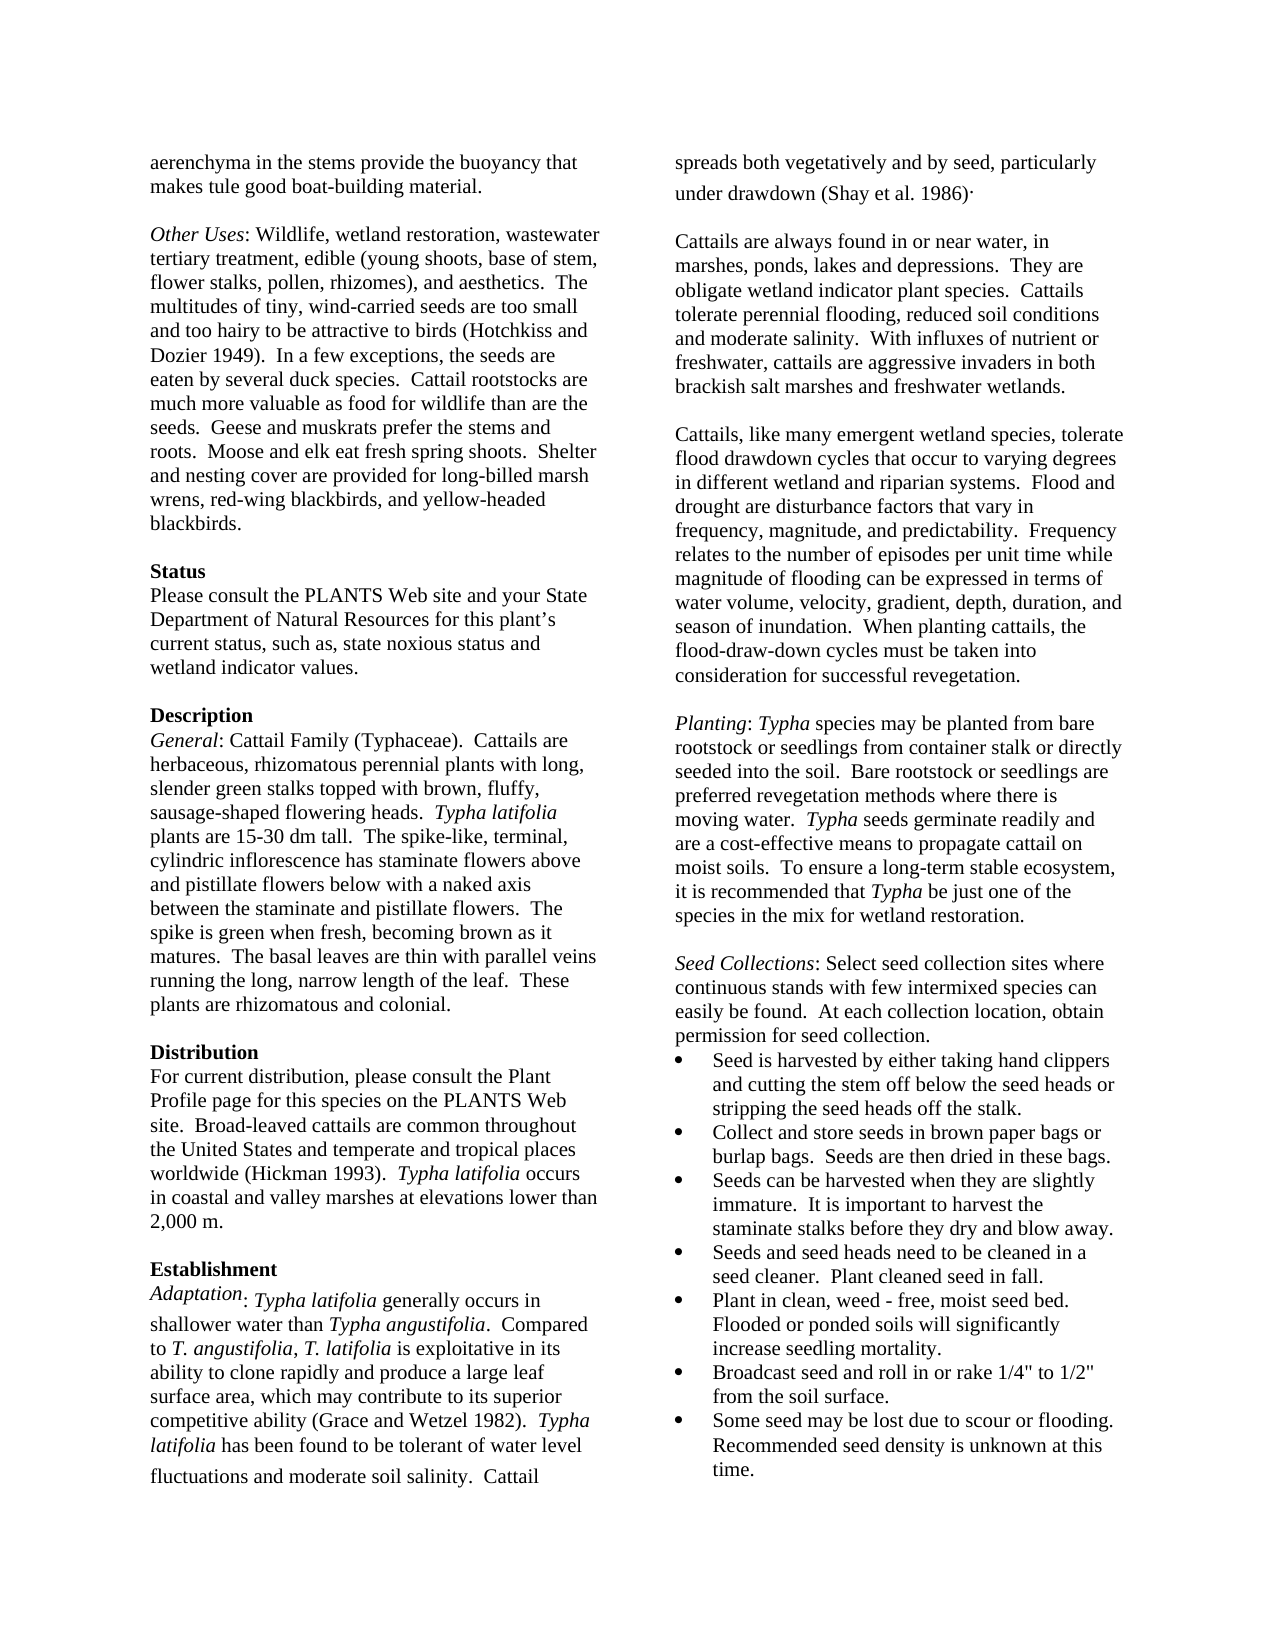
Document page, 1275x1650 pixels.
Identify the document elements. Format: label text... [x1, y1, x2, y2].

subtitle Distribution [150, 1040, 600, 1064]
list Collect and store seeds in brown paper bags or burlap bags. Seeds are then dried in these bags. [675, 1120, 1125, 1168]
text Seed Collections: Select seed collection sites where continuous stands with few intermixed species can easily be found. At each collection location, obtain permission for seed collection. [675, 951, 1125, 1047]
text Please consult the PLANTS Web site and your State Department of Natural Resources for this plant’s current status, such as, state noxious status and wetland indicator values. [150, 583, 600, 679]
subtitle Establishment [150, 1257, 600, 1281]
list Some seed may be lost due to scour or flooding. Recommended seed density is unknown at this time. [675, 1408, 1125, 1481]
list Seeds can be harvested when they are slightly immature. It is important to harvest the staminate stalks before they dry and blow away. [675, 1168, 1125, 1240]
text Cattails, like many emergent wetland species, tolerate flood drawdown cycles that occur to varying degrees in different wetland and riparian systems. Flood and drought are disturbance factors that vary in frequency, magnitude, and predictability. Frequency relates to the number of episodes per unit time while magnitude of flooding can be expressed in terms of water volume, velocity, gradient, depth, duration, and season of inundation. When planting cattails, the flood-draw-down cycles must be taken into consideration for successful revegetation. [675, 422, 1125, 687]
list Seed is harvested by either taking hand clippers and cutting the stem off below the seed heads or stripping the seed heads off the stalk. [675, 1047, 1125, 1120]
list Broadcast seed and roll in or rake 1/4" to 1/2" from the soil surface. [675, 1360, 1125, 1408]
text Other Uses: Wildlife, wetland restoration, wastewater tertiary treatment, edible (young shoots, base of stem, flower stalks, pollen, rhizomes), and aesthetics. The multitudes of tiny, wind-carried seeds are too small and too hairy to be attractive to birds (Hotchkiss and Dozier 1949). In a few exceptions, the seeds are eaten by several duck species. Cattail rootstocks are much more valuable as food for wildlife than are the seeds. Geese and muskrats prefer the stems and roots. Moose and elk eat fresh spring shoots. Shelter and nesting cover are provided for long-billed marsh wrens, red-wing blackbirds, and yellow-headed blackbirds. [150, 222, 600, 535]
text Adaptation: Typha latifolia generally occurs in shallower water than Typha angustifolia. Compared to T. angustifolia, T. latifolia is exploitative in its ability to clone rapidly and produce a large leaf surface area, which may contribute to its superior competitive ability (Grace and Wetzel 1982). Typha latifolia has been found to be tolerant of water level fluctuations and moderate soil salinity. Cattail spreads both vegetatively and by seed, particularly under drawdown (Shay et al. 1986). [150, 1281, 600, 1488]
list Plant in clean, weed - free, moist seed bed. Flooded or ponded soils will significantly increase seedling mortality. [675, 1288, 1125, 1360]
text Planting: Typha species may be planted from bare rootstock or seedlings from container stalk or directly seeded into the soil. Bare rootstock or seedlings are preferred revegetation methods where there is moving water. Typha seeds germinate readily and are a cost-effective means to propagate cattail on moist soils. To ensure a long-term stable ecosystem, it is recommended that Typha be just one of the species in the mix for wetland restoration. [675, 711, 1125, 927]
text General: Cattail Family (Typhaceae). Cattails are herbaceous, rhizomatous perennial plants with long, slender green stalks topped with brown, fluffy, sausage-shaped flowering heads. Typha latifolia plants are 15-30 dm tall. The spike-like, terminal, cylindric inflorescence has staminate flowers above and pistillate flowers below with a naked axis between the staminate and pistillate flowers. The spike is green when fresh, becoming brown as it matures. The basal leaves are thin with parallel veins running the long, narrow length of the leaf. These plants are rhizomatous and colonial. [150, 727, 600, 1016]
text Cattails are always found in or near water, in marshes, ponds, lakes and depressions. They are obligate wetland indicator plant species. Cattails tolerate perennial flooding, reduced soil conditions and moderate salinity. With influxes of nutrient or freshwater, cattails are aggressive invaders in both brackish salt marshes and freshwater wetlands. [675, 229, 1125, 398]
list Seeds and seed heads need to be cleaned in a seed cleaner. Plant cleaned seed in fall. [675, 1240, 1125, 1288]
subtitle Status [150, 559, 600, 583]
subtitle Description [150, 703, 600, 727]
text For current distribution, please consult the Plant Profile page for this species on the PLANTS Web site. Broad-leaved cattails are common throughout the and temperate and tropical places worldwide (Hickman 1993). Typha latifolia occurs in coastal and valley marshes at elevations lower than 2,000 m. [150, 1064, 600, 1233]
